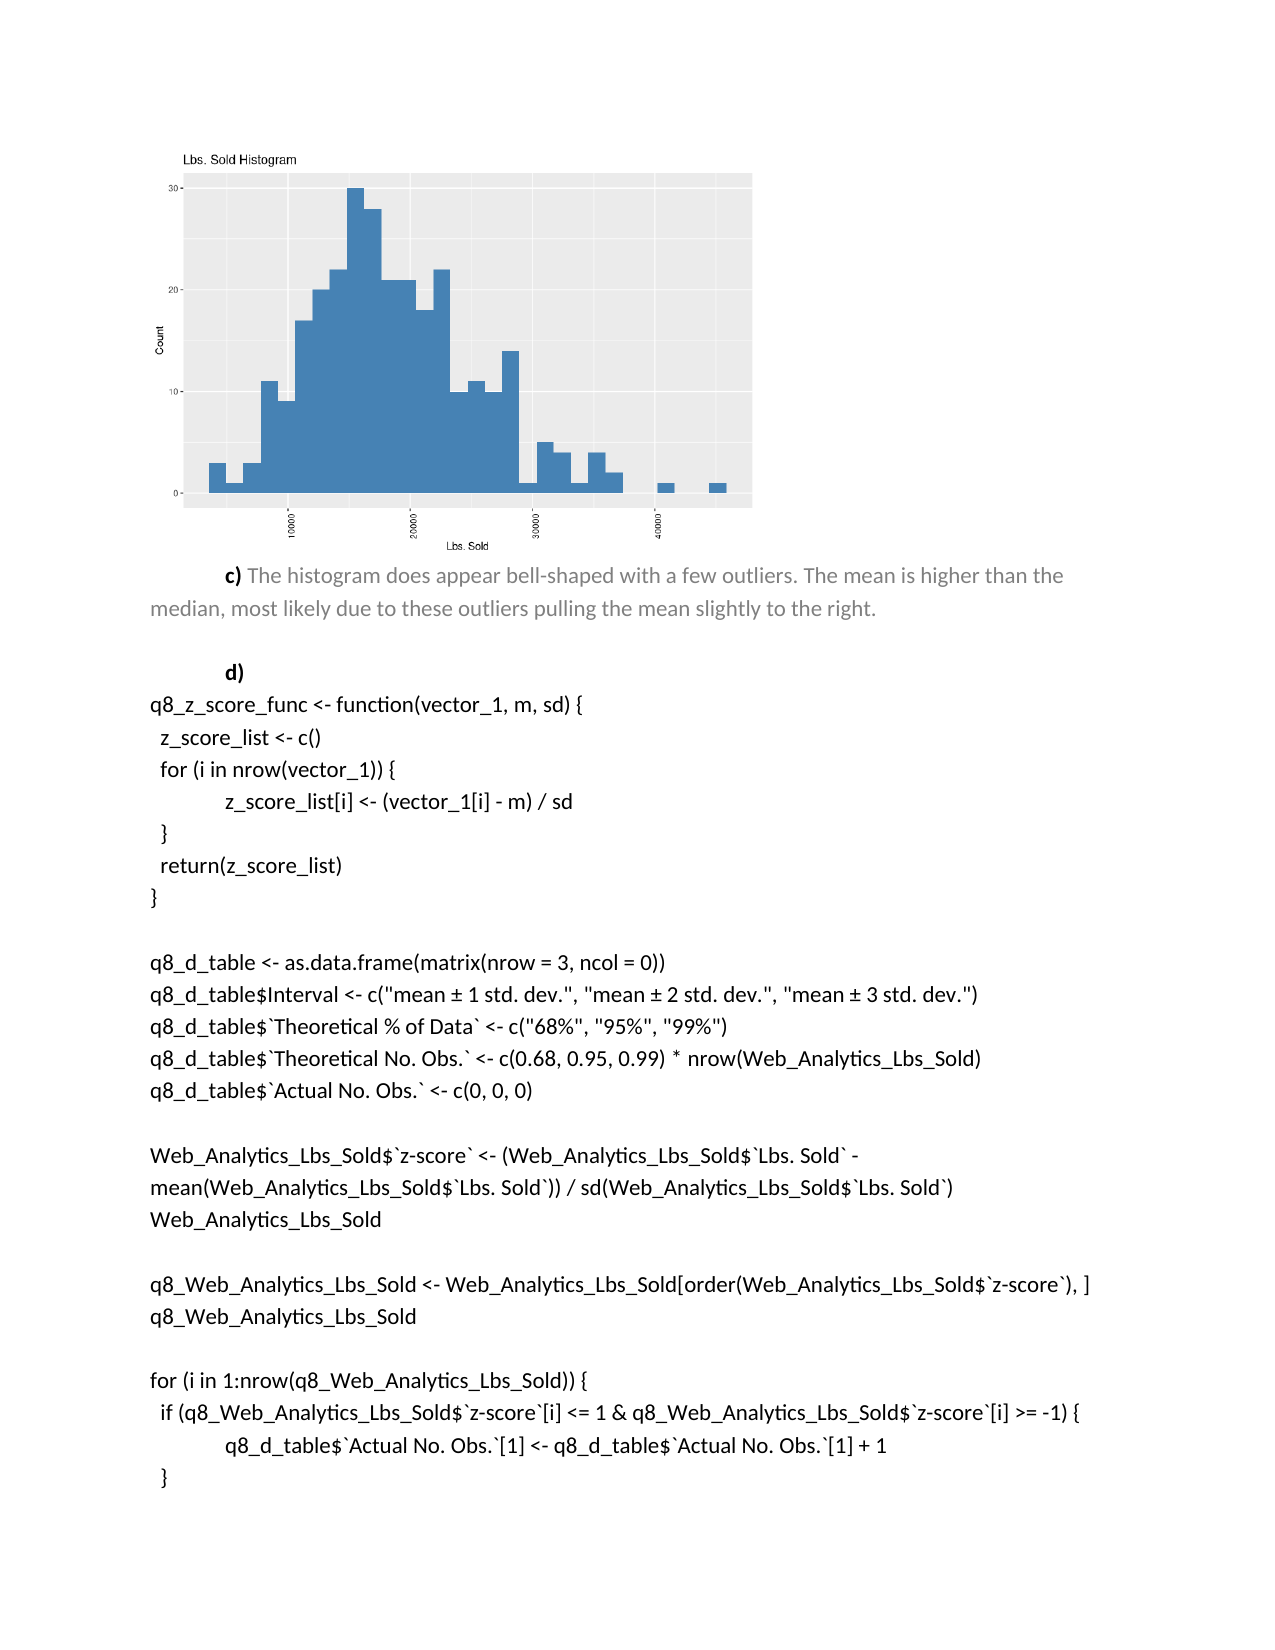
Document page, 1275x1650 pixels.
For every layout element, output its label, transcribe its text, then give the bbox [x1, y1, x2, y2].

text Web_Analytics_Lbs_Sold [150, 1205, 1125, 1233]
text } [150, 883, 1125, 912]
text q8_Web_Analytics_Lbs_Sold <- Web_Analytics_Lbs_Sold[order(Web_Analytics_Lbs_Sold$`z-score`), ] [150, 1270, 1125, 1298]
text q8_d_table <- as.data.frame(matrix(nrow = 3, ncol = 0)) [150, 948, 1125, 976]
text if (q8_Web_Analytics_Lbs_Sold$`z-score`[i] <= 1 & q8_Web_Analytics_Lbs_Sold$`z-score`[i] >= -1) { [150, 1398, 1125, 1427]
text q8_d_table$`Theoretical No. Obs.` <- c(0.68, 0.95, 0.99) * nrow(Web_Analytics_Lbs_Sold) [150, 1044, 1125, 1072]
text for (i in nrow(vector_1)) { [150, 755, 1125, 783]
text for (i in 1:nrow(q8_Web_Analytics_Lbs_Sold)) { [150, 1366, 1125, 1394]
text q8_d_table$`Actual No. Obs.`[1] <- q8_d_table$`Actual No. Obs.`[1] + 1 [150, 1431, 1125, 1459]
text q8_Web_Analytics_Lbs_Sold [150, 1302, 1125, 1330]
text d) [150, 658, 1125, 686]
text z_score_list <- c() [150, 723, 1125, 751]
text q8_d_table$`Actual No. Obs.` <- c(0, 0, 0) [150, 1077, 1125, 1105]
text return(z_score_list) [150, 851, 1125, 879]
text } [150, 819, 1125, 847]
text q8_d_table$`Theoretical % of Data` <- c("68%", "95%", "99%") [150, 1012, 1125, 1040]
text q8_d_table$Interval <- c("mean ± 1 std. dev.", "mean ± 2 std. dev.", "mean ± 3 std. dev.") [150, 980, 1125, 1008]
text Web_Analytics_Lbs_Sold$`z-score` <- (Web_Analytics_Lbs_Sold$`Lbs. Sold` - mean(Web_Analytics_Lbs_Sold$`Lbs. Sold`)) / sd(Web_Analytics_Lbs_Sold$`Lbs. Sold`) [150, 1141, 1125, 1201]
text c) The histogram does appear bell-shaped with a few outliers. The mean is higher than the median, most likely due to these outliers pulling the mean slightly to the right. [150, 562, 1125, 622]
picture [150, 150, 757, 558]
text z_score_list[i] <- (vector_1[i] - m) / sd [150, 787, 1125, 815]
text } [150, 1463, 1125, 1491]
text q8_z_score_func <- function(vector_1, m, sd) { [150, 690, 1125, 718]
